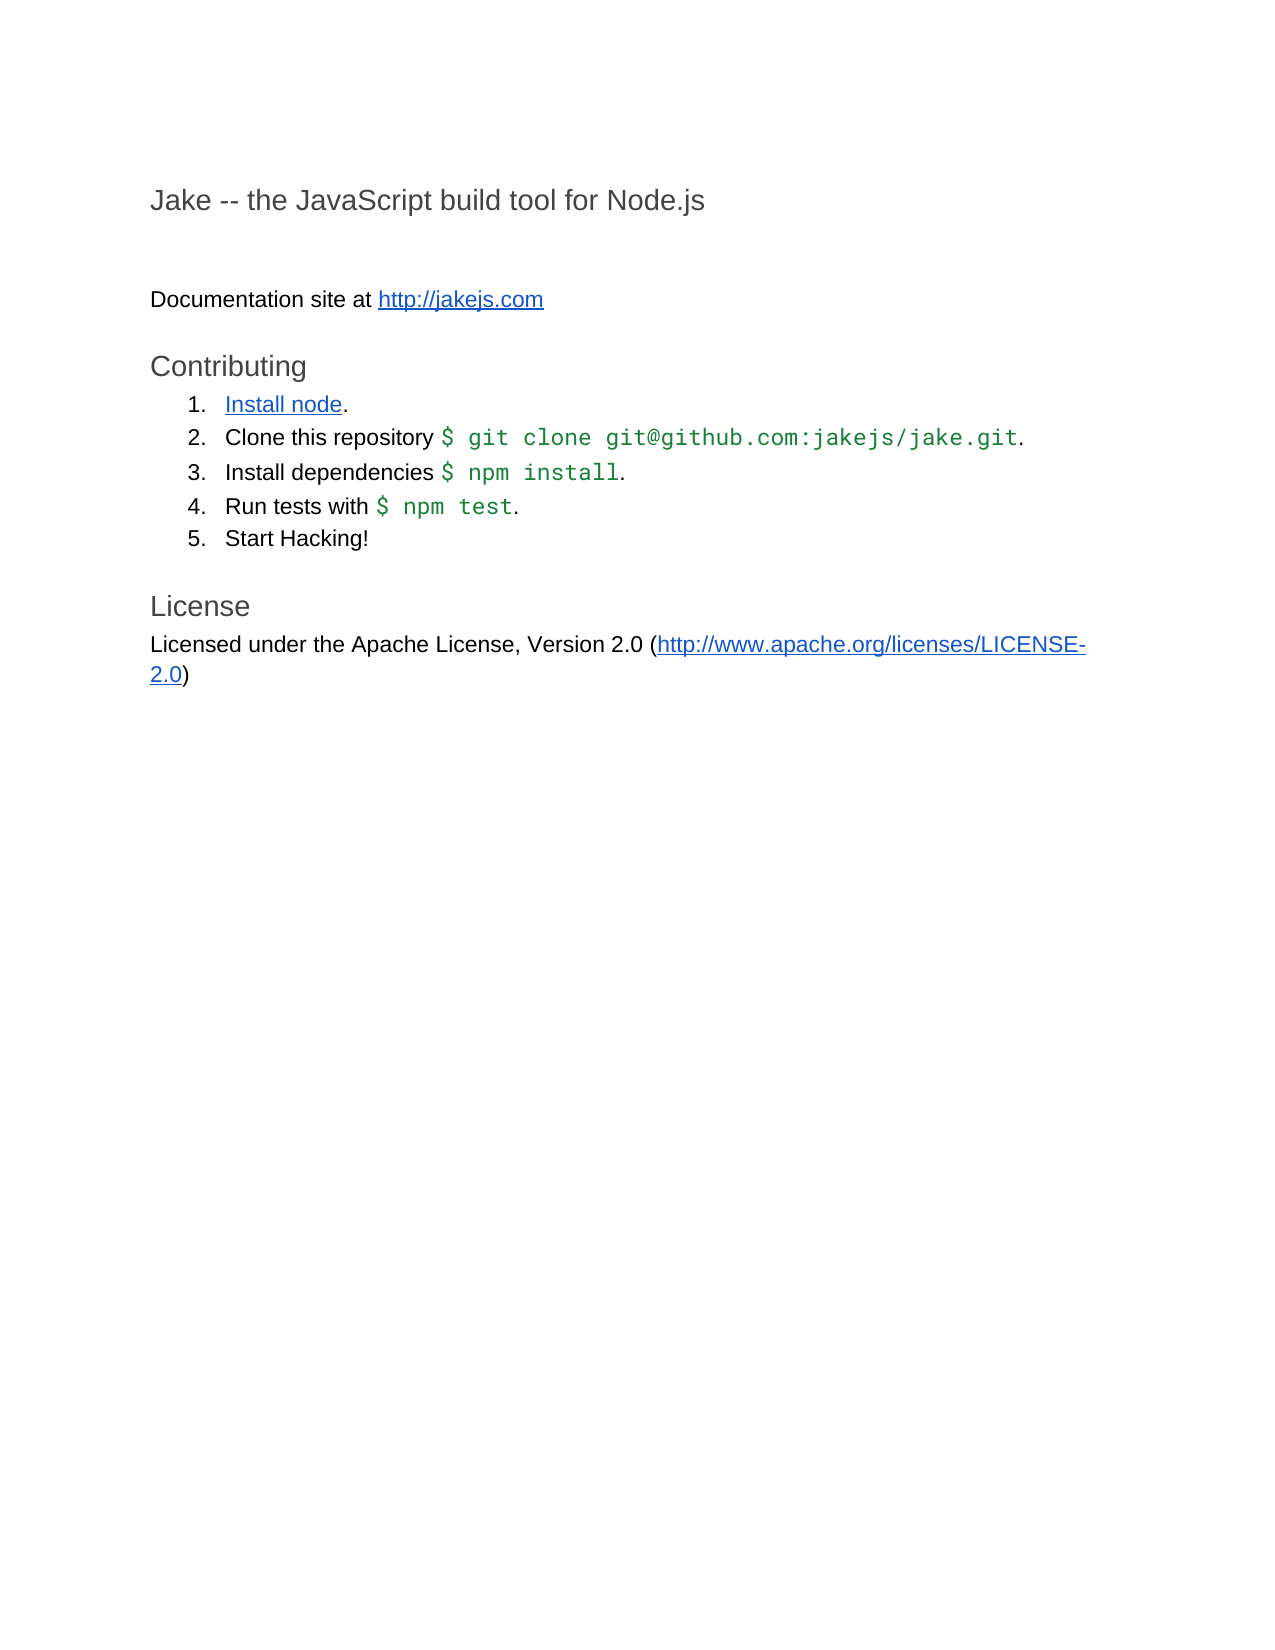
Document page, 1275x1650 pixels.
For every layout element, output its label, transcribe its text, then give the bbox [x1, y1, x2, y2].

list Run tests with $ npm test. [187, 491, 1125, 521]
subtitle License [150, 589, 1125, 622]
subtitle Jake -- the JavaScript build tool for Node.js [150, 183, 1125, 217]
text Documentation site at http://jakejs.com [150, 286, 1125, 312]
text Licensed under the Apache License, Version 2.0 (http://www.apache.org/licenses/LICENSE-2.0) [150, 631, 1125, 687]
subtitle Contributing [150, 349, 1125, 383]
list Install dependencies $ npm install. [187, 456, 1125, 486]
list Start Hacking! [187, 525, 1125, 552]
list Clone this repository $ git clone git@github.com:jakejs/jake.git. [187, 421, 1125, 451]
list Install node. [187, 391, 1125, 417]
